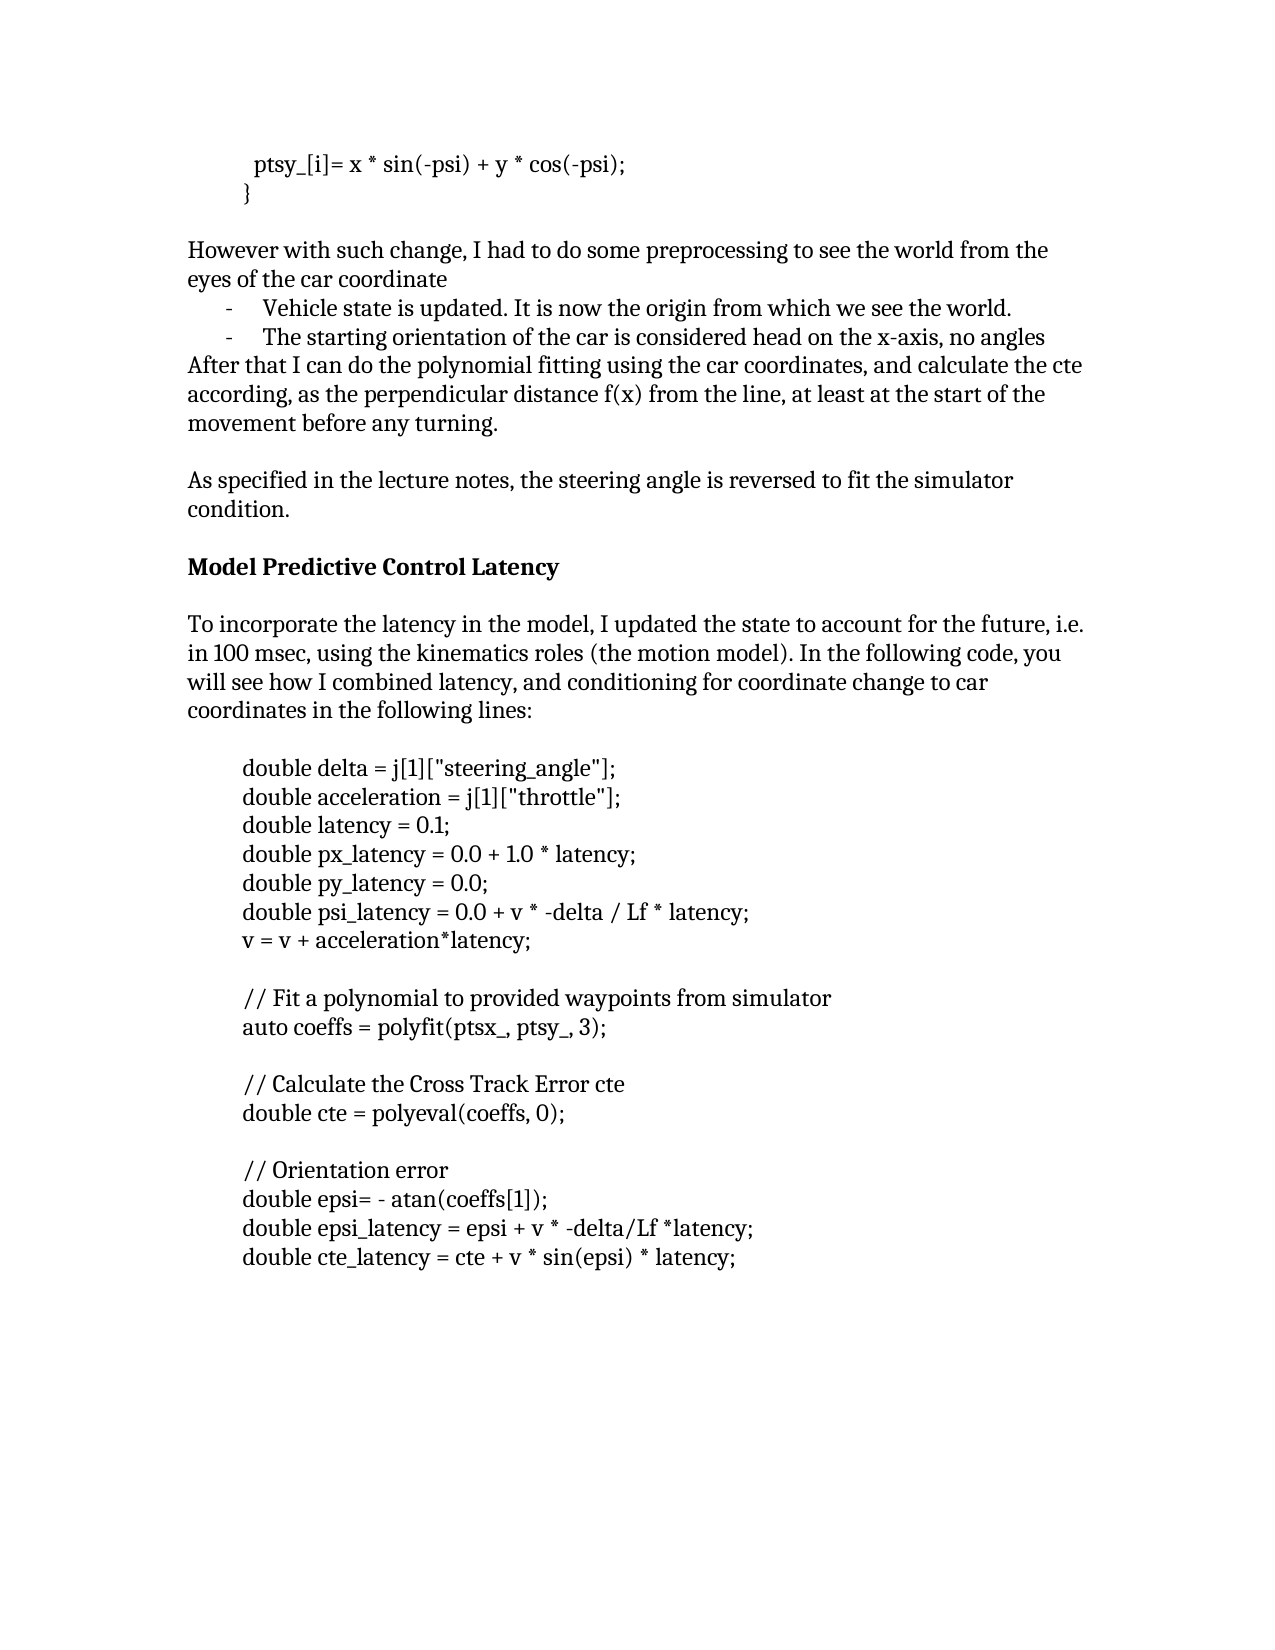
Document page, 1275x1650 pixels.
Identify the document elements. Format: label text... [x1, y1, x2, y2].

text } [187, 179, 1087, 207]
text double py_latency = 0.0; [187, 869, 1087, 897]
text auto coeffs = polyfit(ptsx_, ptsy_, 3); [187, 1012, 1087, 1041]
text ptsy_[i]= x * sin(-psi) + y * cos(-psi); [187, 150, 1087, 179]
text To incorporate the latency in the model, I updated the state to account for the future, i.e. in 100 msec, using the kinematics roles (the motion model). In the following code, you will see how I combined latency, and conditioning for coordinate change to car coordinates in the following lines: [187, 610, 1087, 725]
text double cte_latency = cte + v * sin(epsi) * latency; [187, 1242, 1087, 1271]
text As specified in the lecture notes, the steering angle is reversed to fit the simulator condition. [187, 466, 1087, 524]
text double cte = polyeval(coeffs, 0); [187, 1099, 1087, 1127]
text // Calculate the Cross Track Error cte [187, 1070, 1087, 1099]
text double psi_latency = 0.0 + v * -delta / Lf * latency; [187, 897, 1087, 926]
list The starting orientation of the car is considered head on the x-axis, no angles [225, 322, 1087, 351]
text After that I can do the polynomial fitting using the car coordinates, and calculate the cte according, as the perpendicular distance f(x) from the line, at least at the start of the movement before any turning. [187, 351, 1087, 437]
list Vehicle state is updated. It is now the origin from which we see the world. [225, 294, 1087, 322]
text // Fit a polynomial to provided waypoints from simulator [187, 984, 1087, 1012]
text double latency = 0.1; [187, 811, 1087, 840]
text However with such change, I had to do some preprocessing to see the world from the eyes of the car coordinate [187, 236, 1087, 294]
text Model Predictive Control Latency [187, 552, 1087, 581]
text v = v + acceleration*latency; [187, 926, 1087, 955]
text double delta = j[1]["steering_angle"]; [187, 754, 1087, 782]
text double epsi= - atan(coeffs[1]); [187, 1185, 1087, 1214]
text // Orientation error [187, 1156, 1087, 1185]
text double acceleration = j[1]["throttle"]; [187, 782, 1087, 811]
text double px_latency = 0.0 + 1.0 * latency; [187, 840, 1087, 869]
text double epsi_latency = epsi + v * -delta/Lf *latency; [187, 1214, 1087, 1242]
